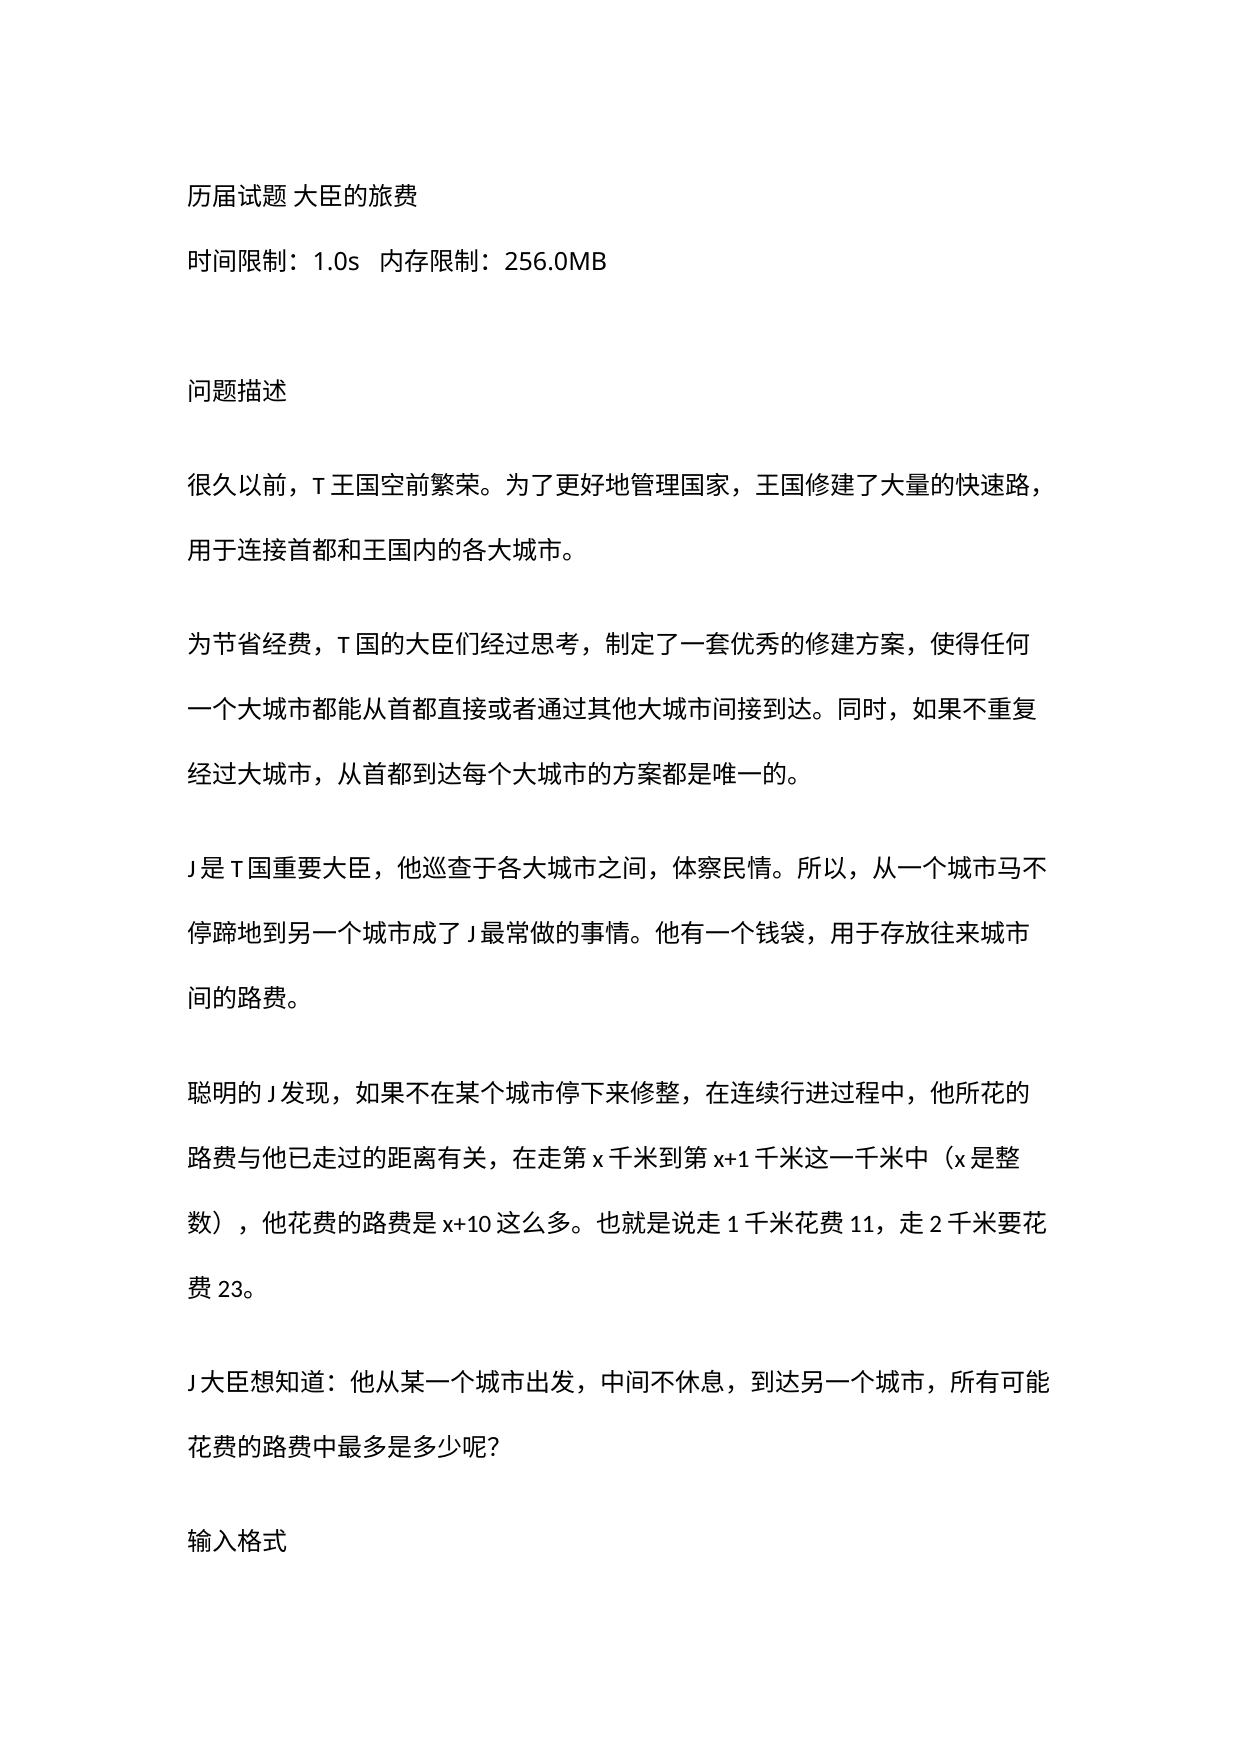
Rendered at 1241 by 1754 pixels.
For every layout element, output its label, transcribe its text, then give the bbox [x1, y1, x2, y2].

text J是T国重要大臣，他巡查于各大城市之间，体察民情。所以，从一个城市马不停蹄地到另一个城市成了J最常做的事情。他有一个钱袋，用于存放往来城市间的路费。 [187, 834, 1053, 1029]
text 聪明的J发现，如果不在某个城市停下来修整，在连续行进过程中，他所花的路费与他已走过的距离有关，在走第x千米到第x+1千米这一千米中（x是整数），他花费的路费是x+10这么多。也就是说走1千米花费11，走2千米要花费23。 [187, 1059, 1053, 1319]
text 时间限制：1.0s 内存限制：256.0MB [187, 227, 1053, 292]
text 很久以前，T王国空前繁荣。为了更好地管理国家，王国修建了大量的快速路，用于连接首都和王国内的各大城市。 [187, 451, 1053, 581]
text 输入格式 [187, 1507, 1053, 1572]
text 为节省经费，T国的大臣们经过思考，制定了一套优秀的修建方案，使得任何一个大城市都能从首都直接或者通过其他大城市间接到达。同时，如果不重复经过大城市，从首都到达每个大城市的方案都是唯一的。 [187, 610, 1053, 805]
text 问题描述 [187, 357, 1053, 422]
text 历届试题 大臣的旅费 [187, 162, 1053, 227]
text J大臣想知道：他从某一个城市出发，中间不休息，到达另一个城市，所有可能花费的路费中最多是多少呢？ [187, 1348, 1053, 1478]
